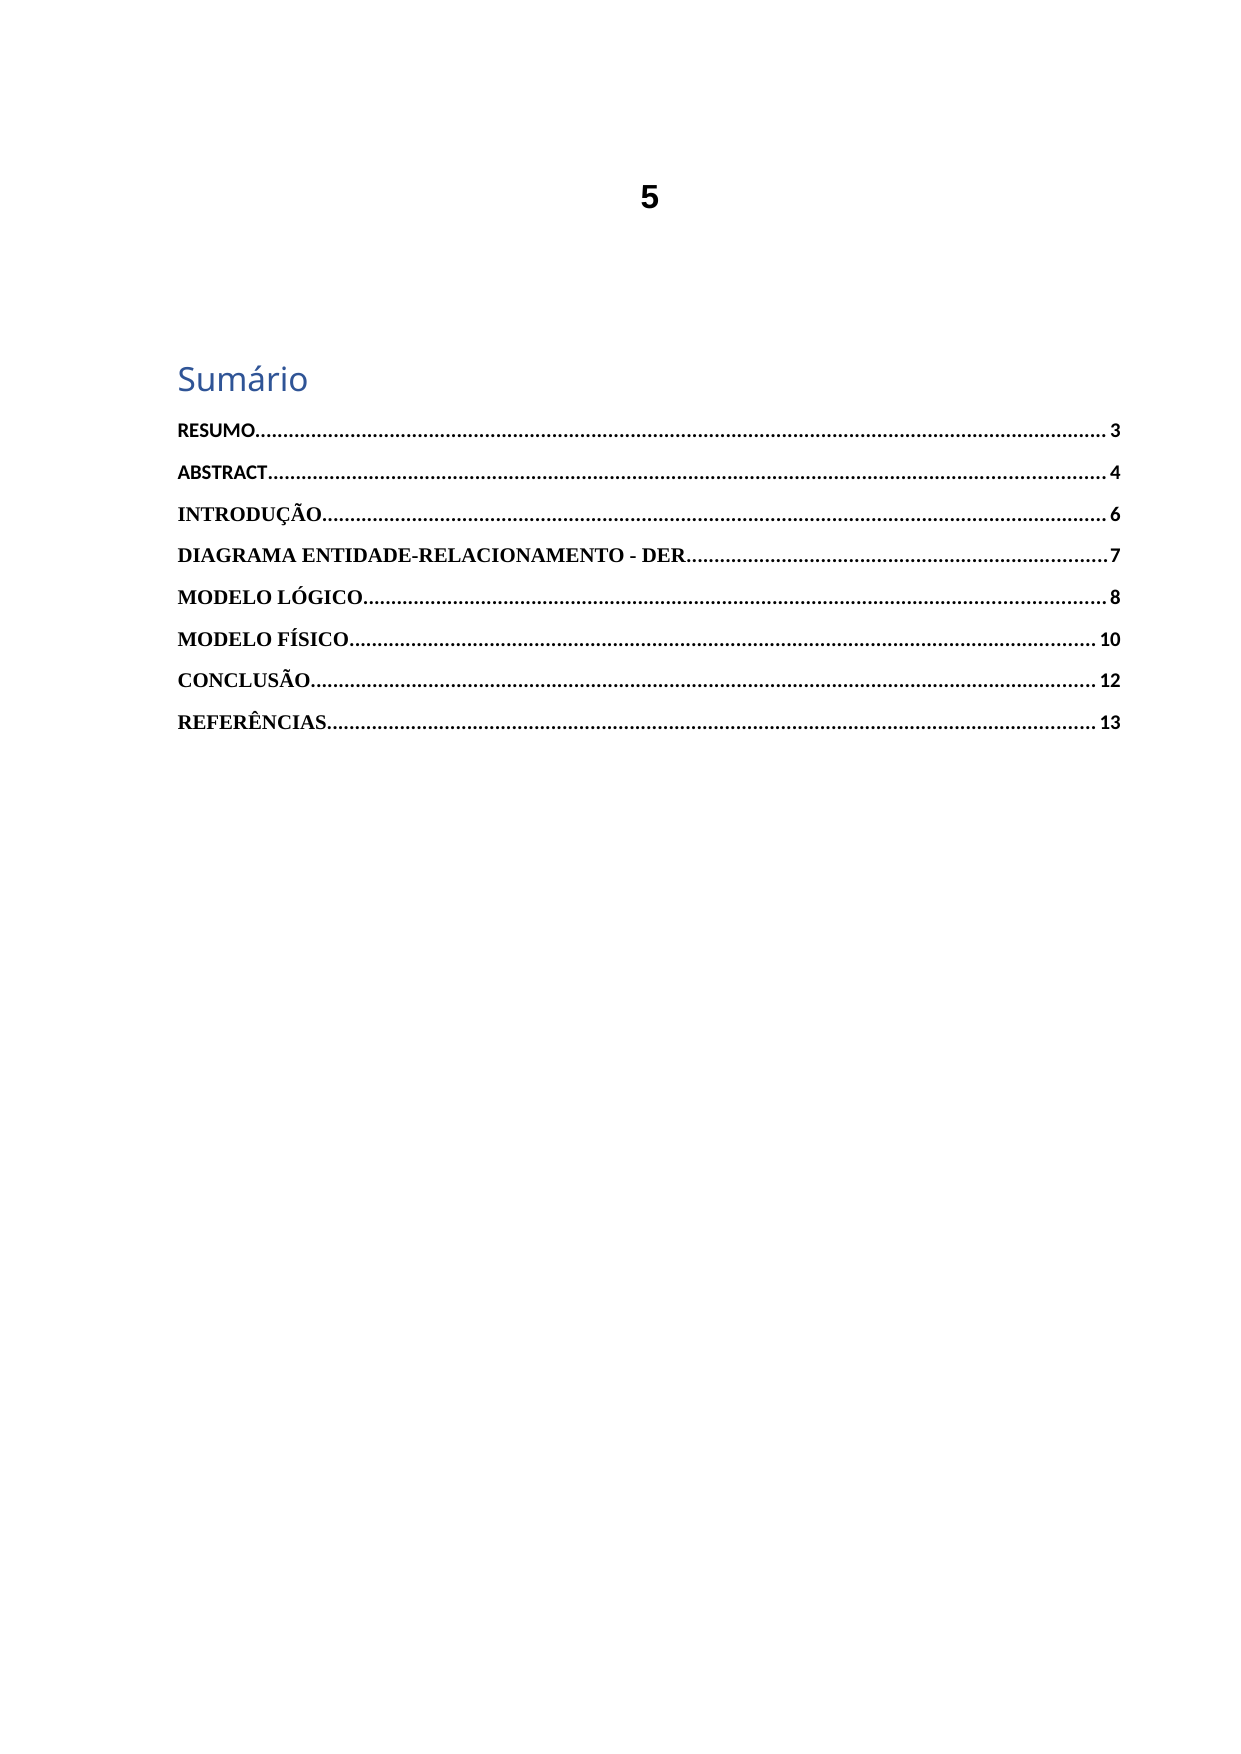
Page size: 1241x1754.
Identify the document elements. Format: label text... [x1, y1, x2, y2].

text RESUMO 3 [177, 417, 1122, 443]
text Modelo Lógico 8 [177, 584, 1122, 609]
text Diagrama Entidade-Relacionamento - DER 7 [177, 542, 1122, 568]
subtitle Sumário [177, 356, 1122, 401]
text REFERÊNCIAS 13 [177, 709, 1122, 734]
text ABSTRACT 4 [177, 459, 1122, 484]
text CONCLUSÃO 12 [177, 667, 1122, 693]
text Modelo Físico 10 [177, 626, 1122, 651]
text Introdução 6 [177, 501, 1122, 526]
